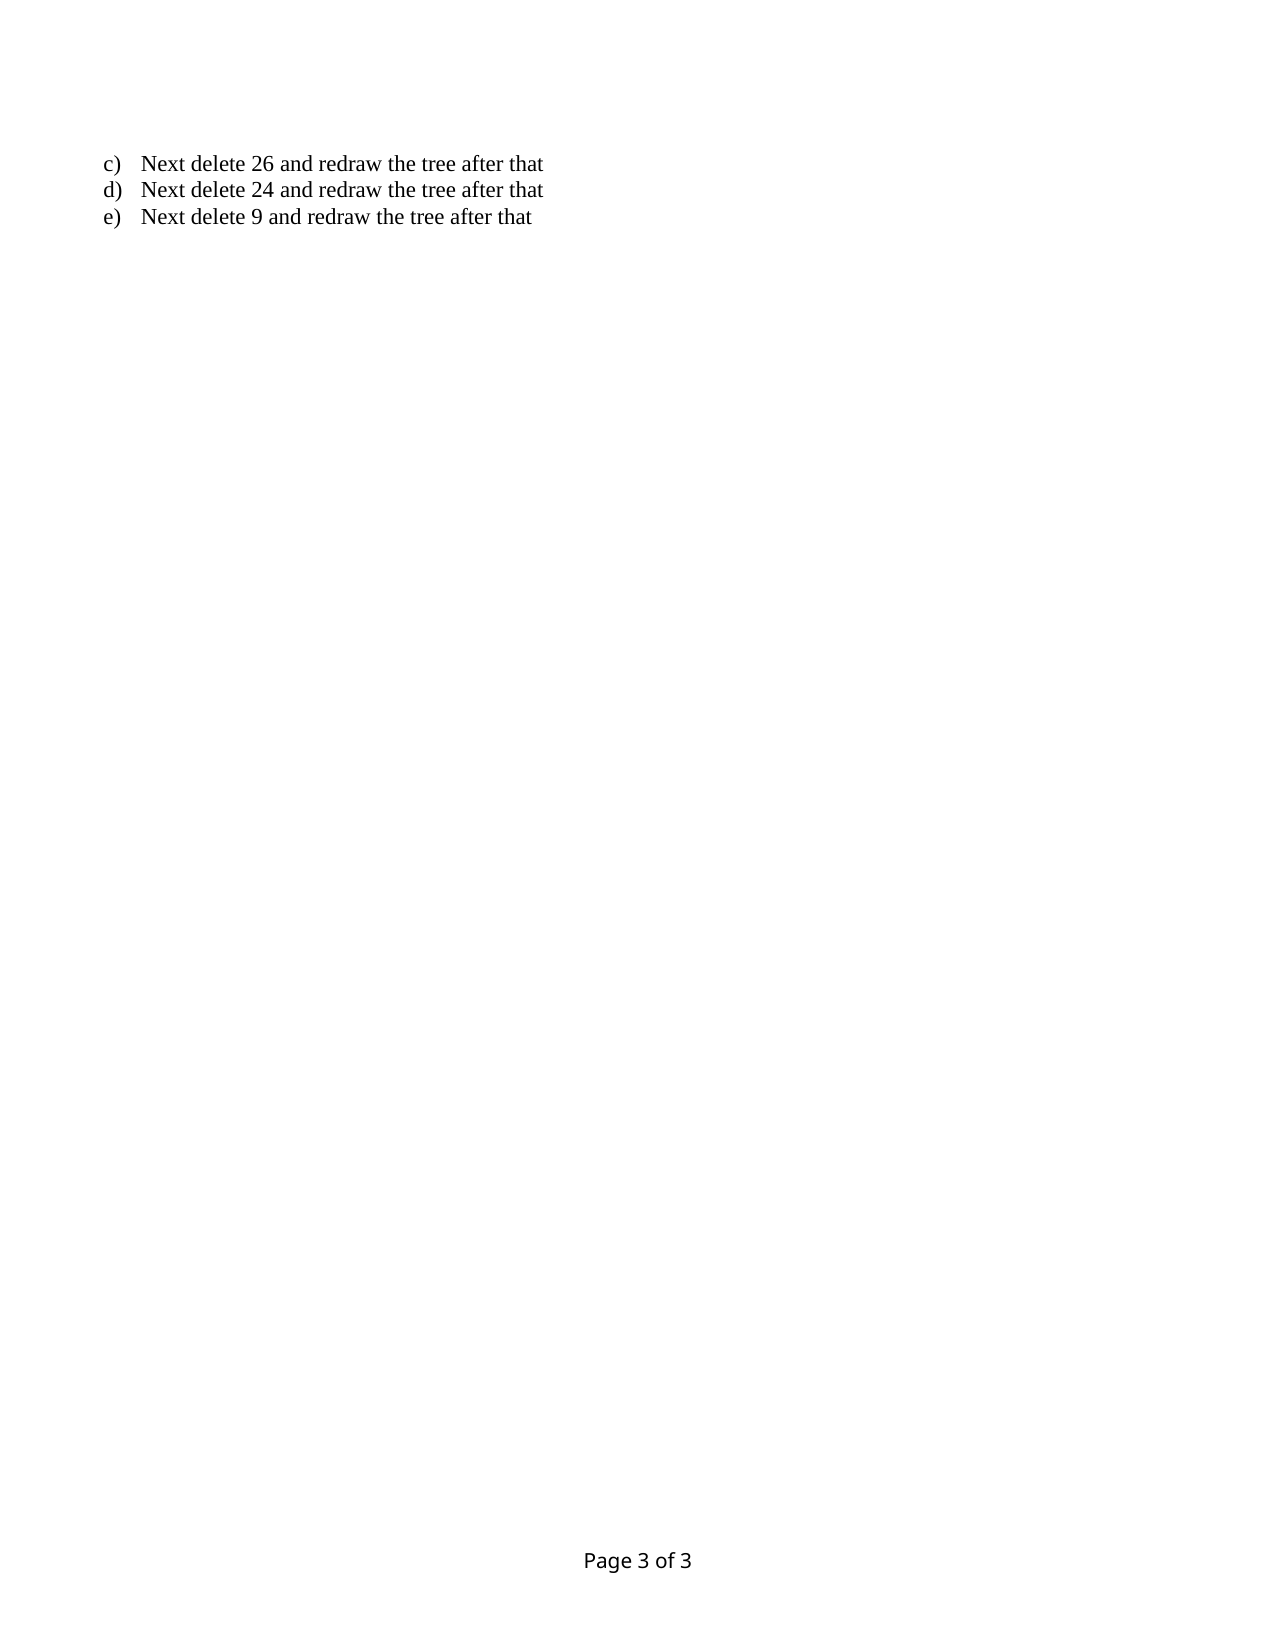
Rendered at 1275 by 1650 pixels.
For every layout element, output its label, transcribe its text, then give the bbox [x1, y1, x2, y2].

list Next delete 26 and redraw the tree after that [103, 150, 1200, 176]
list Next delete 9 and redraw the tree after that [103, 203, 1200, 229]
list Next delete 24 and redraw the tree after that [103, 176, 1200, 203]
